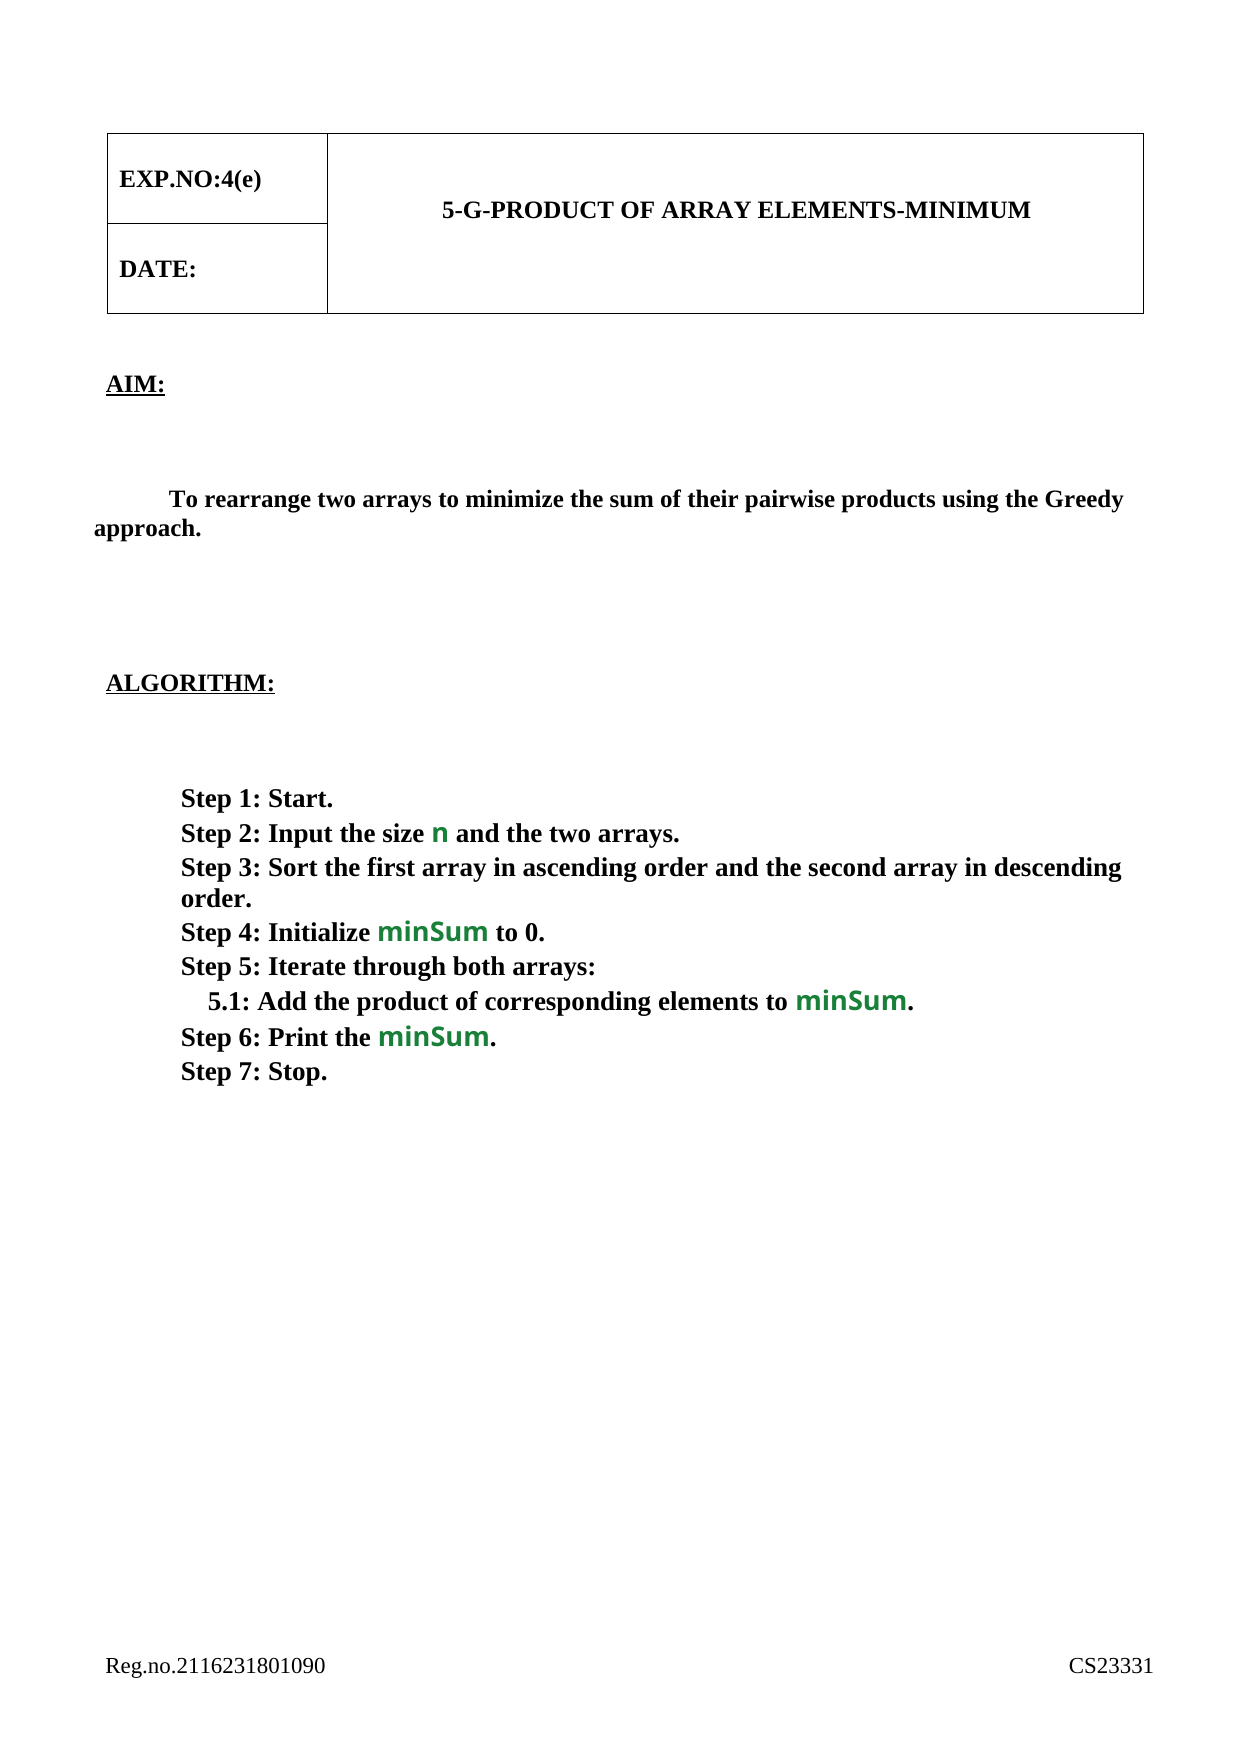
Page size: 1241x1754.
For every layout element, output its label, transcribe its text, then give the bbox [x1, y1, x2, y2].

text ALGORITHM: [106, 668, 1155, 696]
table_header 5-G-PRODUCT OF ARRAY ELEMENTS-MINIMUM [328, 134, 1143, 313]
text Step 2: Input the size n and the two arrays. [181, 814, 1155, 851]
text Step 5: Iterate through both arrays: [181, 950, 1155, 981]
table_cell DATE: [108, 224, 327, 313]
table_header EXP.NO:4(e) [108, 134, 327, 223]
text To rearrange two arrays to minimize the sum of their pairwise products using the Greedy approach. [94, 484, 1155, 542]
text Step 7: Stop. [181, 1055, 1155, 1086]
text Step 4: Initialize minSum to 0. [181, 913, 1155, 950]
text Step 1: Start. [181, 783, 1155, 814]
text Step 6: Print the minSum. [181, 1018, 1155, 1055]
text Step 3: Sort the first array in ascending order and the second array in descending order. [181, 851, 1155, 913]
text 5.1: Add the product of corresponding elements to minSum. [181, 981, 1155, 1018]
text AIM: [106, 369, 1155, 398]
